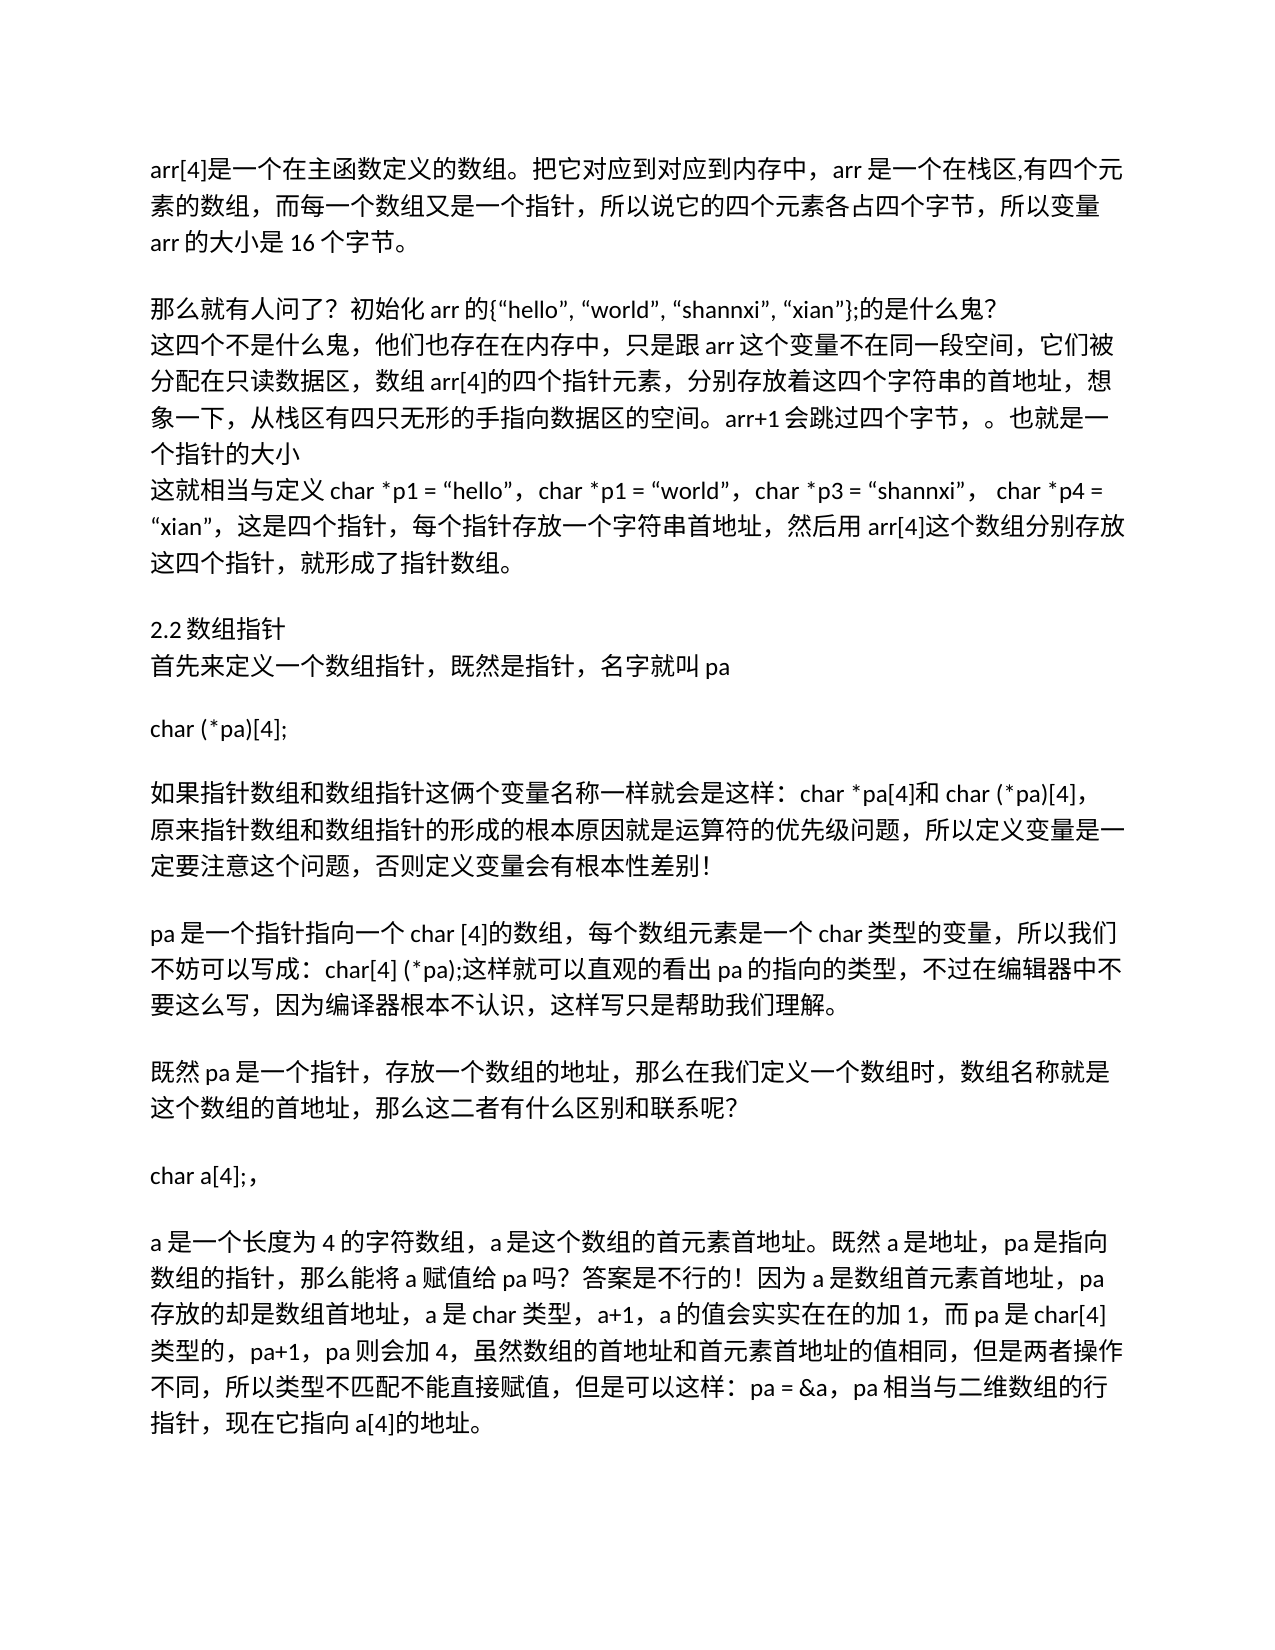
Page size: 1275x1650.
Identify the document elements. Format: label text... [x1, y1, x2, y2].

text 既然pa是一个指针，存放一个数组的地址，那么在我们定义一个数组时，数组名称就是这个数组的首地址，那么这二者有什么区别和联系呢？ [150, 1052, 1125, 1125]
text char (*pa)[4]; [150, 713, 1125, 743]
text arr[4]是一个在主函数定义的数组。把它对应到对应到内存中，arr是一个在栈区,有四个元素的数组，而每一个数组又是一个指针，所以说它的四个元素各占四个字节，所以变量arr的大小是16个字节。 [150, 150, 1125, 259]
text 2.2数组指针 [150, 610, 1125, 646]
text 这四个不是什么鬼，他们也存在在内存中，只是跟arr这个变量不在同一段空间，它们被分配在只读数据区，数组arr[4]的四个指针元素，分别存放着这四个字符串的首地址，想象一下，从栈区有四只无形的手指向数据区的空间。arr+1会跳过四个字节，。也就是一个指针的大小 [150, 326, 1125, 471]
text 首先来定义一个数组指针，既然是指针，名字就叫pa [150, 646, 1125, 682]
text 如果指针数组和数组指针这俩个变量名称一样就会是这样：char *pa[4]和char (*pa)[4]，原来指针数组和数组指针的形成的根本原因就是运算符的优先级问题，所以定义变量是一定要注意这个问题，否则定义变量会有根本性差别！ [150, 774, 1125, 883]
text a是一个长度为4的字符数组，a是这个数组的首元素首地址。既然a是地址，pa是指向数组的指针，那么能将a赋值给pa吗？答案是不行的！因为a是数组首元素首地址，pa存放的却是数组首地址，a是char 类型，a+1，a的值会实实在在的加1，而pa是char[4]类型的，pa+1，pa则会加4，虽然数组的首地址和首元素首地址的值相同，但是两者操作不同，所以类型不匹配不能直接赋值，但是可以这样：pa = &a，pa相当与二维数组的行指针，现在它指向a[4]的地址。 [150, 1222, 1125, 1440]
text 这就相当与定义char *p1 = “hello”，char *p1 = “world”，char *p3 = “shannxi”， char *p4 = “xian”，这是四个指针，每个指针存放一个字符串首地址，然后用arr[4]这个数组分别存放这四个指针，就形成了指针数组。 [150, 471, 1125, 579]
text char a[4];， [150, 1155, 1125, 1192]
text 那么就有人问了？初始化arr的{“hello”, “world”, “shannxi”, “xian”};的是什么鬼？ [150, 289, 1125, 326]
text pa是一个指针指向一个char [4]的数组，每个数组元素是一个char类型的变量，所以我们不妨可以写成：char[4] (*pa);这样就可以直观的看出pa的指向的类型，不过在编辑器中不要这么写，因为编译器根本不认识，这样写只是帮助我们理解。 [150, 913, 1125, 1022]
